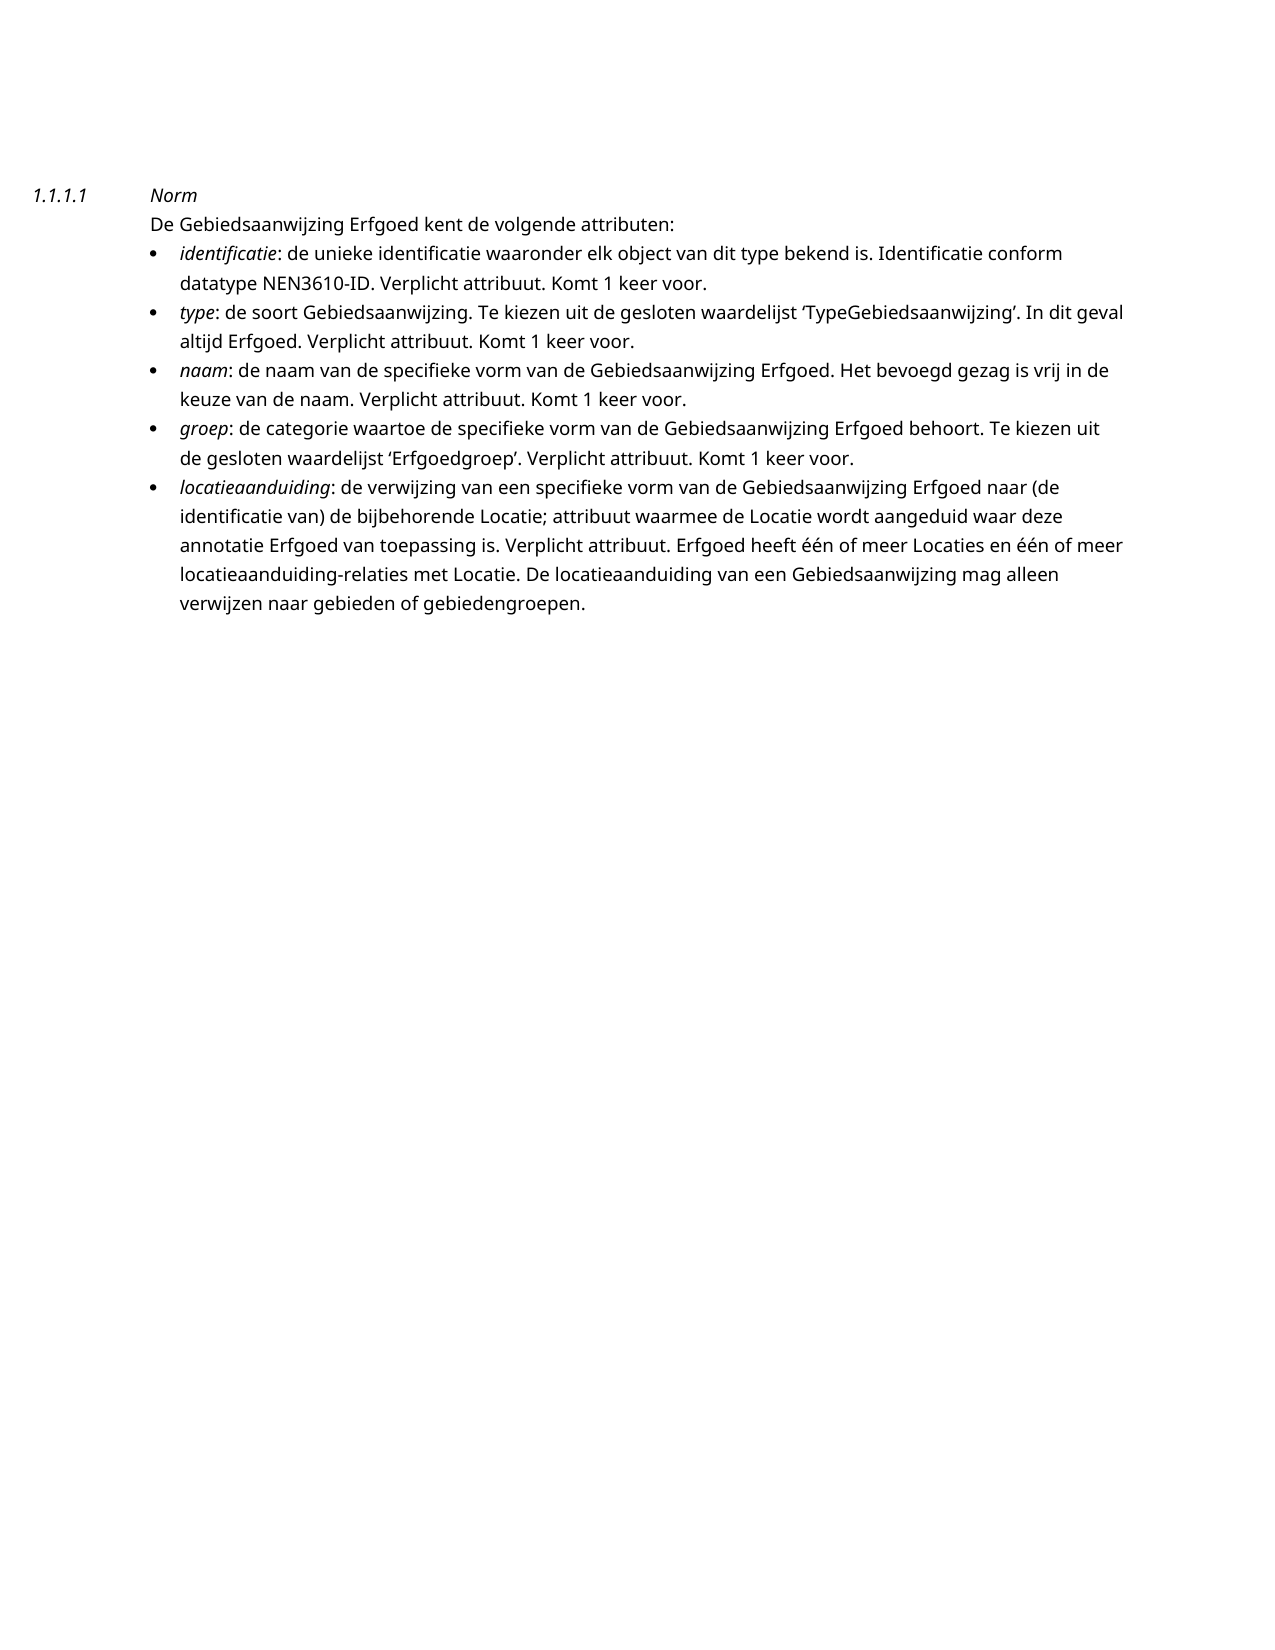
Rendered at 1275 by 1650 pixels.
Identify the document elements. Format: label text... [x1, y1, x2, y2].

text identificatie: de unieke identificatie waaronder elk object van dit type bekend is. Identificatie conform datatype NEN3610-ID. Verplicht attribuut. Komt 1 keer voor. [150, 237, 1125, 296]
text De Gebiedsaanwijzing Erfgoed kent de volgende attributen: [150, 208, 1125, 237]
text naam: de naam van de specifieke vorm van de Gebiedsaanwijzing Erfgoed. Het bevoegd gezag is vrij in de keuze van de naam. Verplicht attribuut. Komt 1 keer voor. [150, 354, 1125, 412]
subtitle Norm [32, 179, 1125, 208]
text locatieaanduiding: de verwijzing van een specifieke vorm van de Gebiedsaanwijzing Erfgoed naar (de identificatie van) de bijbehorende Locatie; attribuut waarmee de Locatie wordt aangeduid waar deze annotatie Erfgoed van toepassing is. Verplicht attribuut. Erfgoed heeft één of meer Locaties en één of meer locatieaanduiding-relaties met Locatie. De locatieaanduiding van een Gebiedsaanwijzing mag alleen verwijzen naar gebieden of gebiedengroepen. [150, 471, 1125, 617]
text type: de soort Gebiedsaanwijzing. Te kiezen uit de gesloten waardelijst ‘TypeGebiedsaanwijzing’. In dit geval altijd Erfgoed. Verplicht attribuut. Komt 1 keer voor. [150, 296, 1125, 354]
text groep: de categorie waartoe de specifieke vorm van de Gebiedsaanwijzing Erfgoed behoort. Te kiezen uit de gesloten waardelijst ‘Erfgoedgroep’. Verplicht attribuut. Komt 1 keer voor. [150, 412, 1125, 471]
